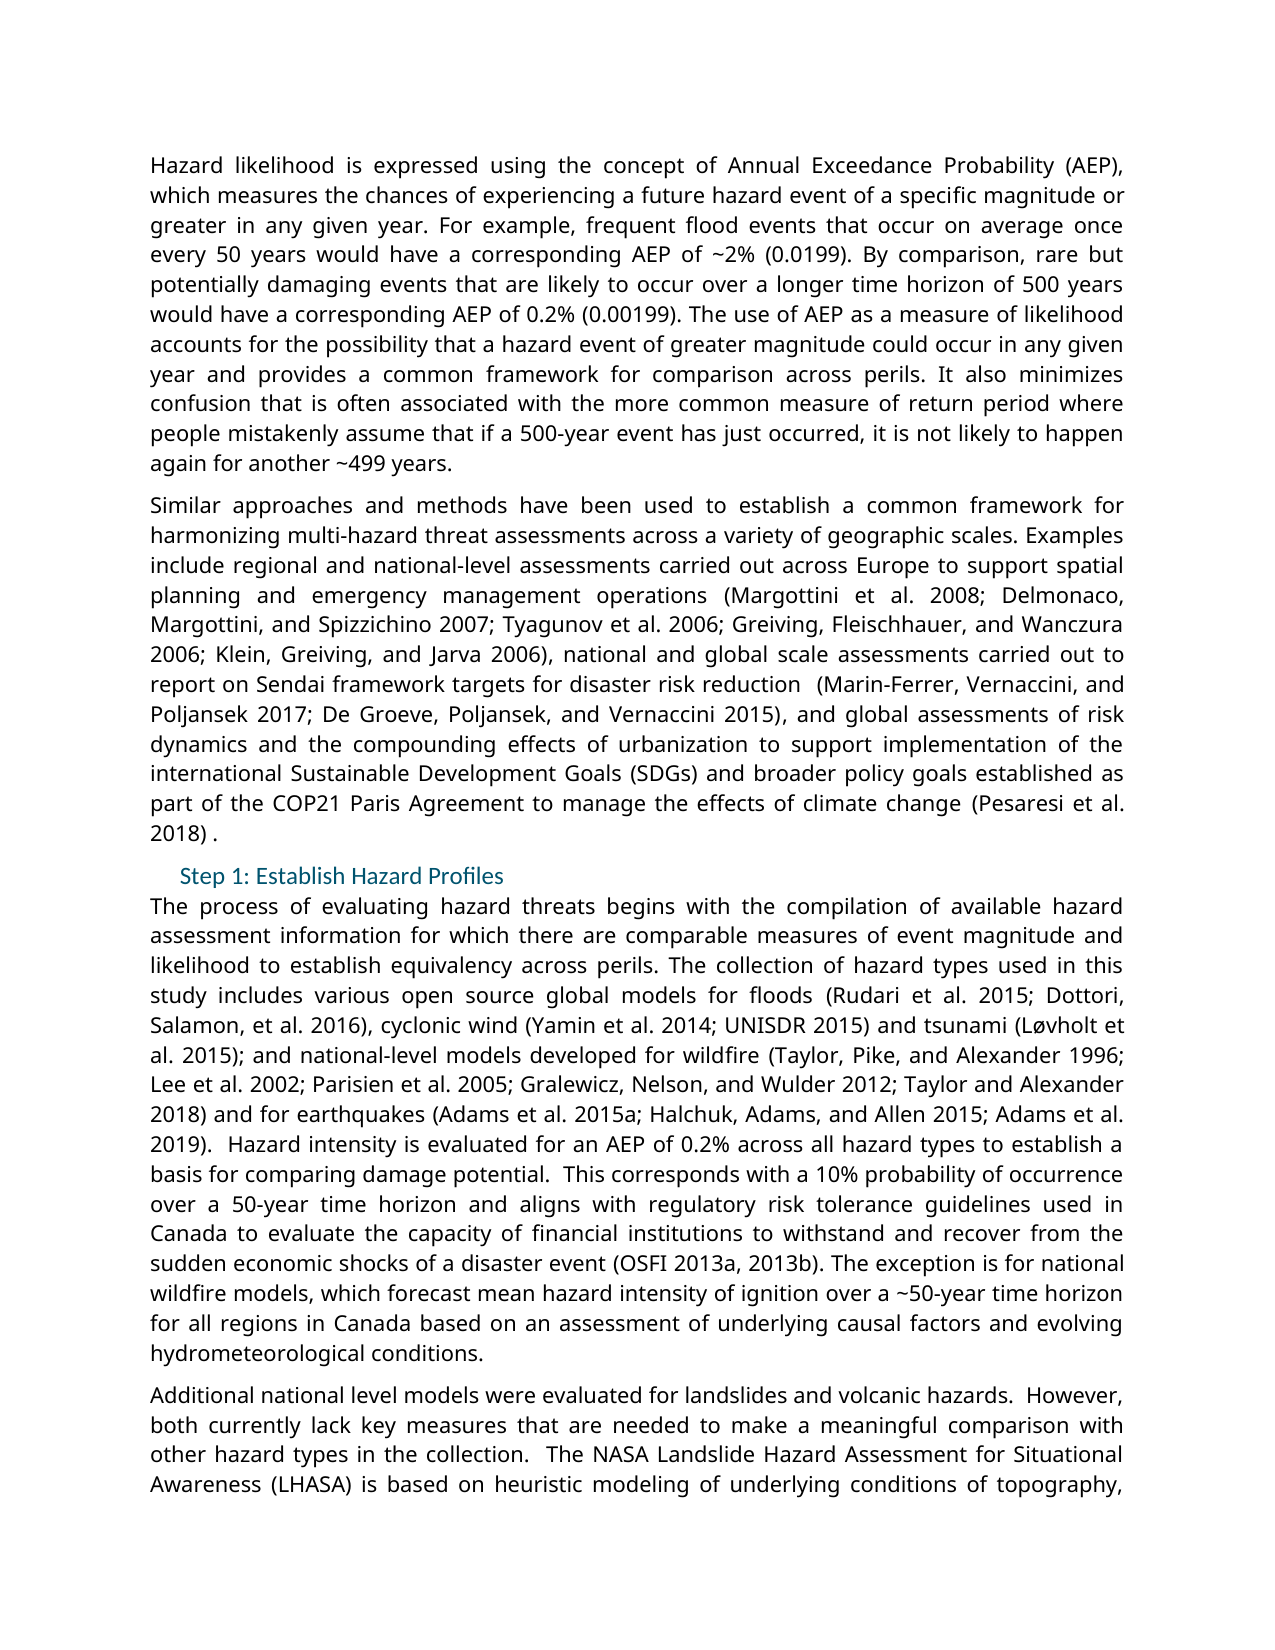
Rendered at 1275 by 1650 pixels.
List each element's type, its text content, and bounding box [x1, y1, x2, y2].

text Similar approaches and methods have been used to establish a common framework for harmonizing multi-hazard threat assessments across a variety of geographic scales. Examples include regional and national-level assessments carried out across Europe to support spatial planning and emergency management operations (Margottini et al. 2008; Delmonaco, Margottini, and Spizzichino 2007; Tyagunov et al. 2006; Greiving, Fleischhauer, and Wanczura 2006; Klein, Greiving, and Jarva 2006), national and global scale assessments carried out to report on Sendai framework targets for disaster risk reduction (Marin-Ferrer, Vernaccini, and Poljansek 2017; De Groeve, Poljansek, and Vernaccini 2015), and global assessments of risk dynamics and the compounding effects of urbanization to support implementation of the international Sustainable Development Goals (SDGs) and broader policy goals established as part of the COP21 Paris Agreement to manage the effects of climate change (Pesaresi et al. 2018) . [150, 490, 1125, 848]
text Hazard likelihood is expressed using the concept of Annual Exceedance Probability (AEP), which measures the chances of experiencing a future hazard event of a specific magnitude or greater in any given year. For example, frequent flood events that occur on average once every 50 years would have a corresponding AEP of ~2% (0.0199). By comparison, rare but potentially damaging events that are likely to occur over a longer time horizon of 500 years would have a corresponding AEP of 0.2% (0.00199). The use of AEP as a measure of likelihood accounts for the possibility that a hazard event of greater magnitude could occur in any given year and provides a common framework for comparison across perils. It also minimizes confusion that is often associated with the more common measure of return period where people mistakenly assume that if a 500-year event has just occurred, it is not likely to happen again for another ~499 years. [150, 150, 1125, 478]
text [150, 1380, 1125, 1499]
subtitle Step 1: Establish Hazard Profiles [179, 860, 1125, 891]
text The process of evaluating hazard threats begins with the compilation of available hazard assessment information for which there are comparable measures of event magnitude and likelihood to establish equivalency across perils. The collection of hazard types used in this study includes various open source global models for floods (Rudari et al. 2015; Dottori, Salamon, et al. 2016), cyclonic wind (Yamin et al. 2014; UNISDR 2015) and tsunami (Løvholt et al. 2015); and national-level models developed for wildfire (Taylor, Pike, and Alexander 1996; Lee et al. 2002; Parisien et al. 2005; Gralewicz, Nelson, and Wulder 2012; Taylor and Alexander 2018) and for earthquakes (Adams et al. 2015a; Halchuk, Adams, and Allen 2015; Adams et al. 2019). Hazard intensity is evaluated for an AEP of 0.2% across all hazard types to establish a basis for comparing damage potential. This corresponds with a 10% probability of occurrence over a 50-year time horizon and aligns with regulatory risk tolerance guidelines used in Canada to evaluate the capacity of financial institutions to withstand and recover from the sudden economic shocks of a disaster event (OSFI 2013a, 2013b). The exception is for national wildfire models, which forecast mean hazard intensity of ignition over a ~50-year time horizon for all regions in Canada based on an assessment of underlying causal factors and evolving hydrometeorological conditions. [150, 891, 1125, 1367]
